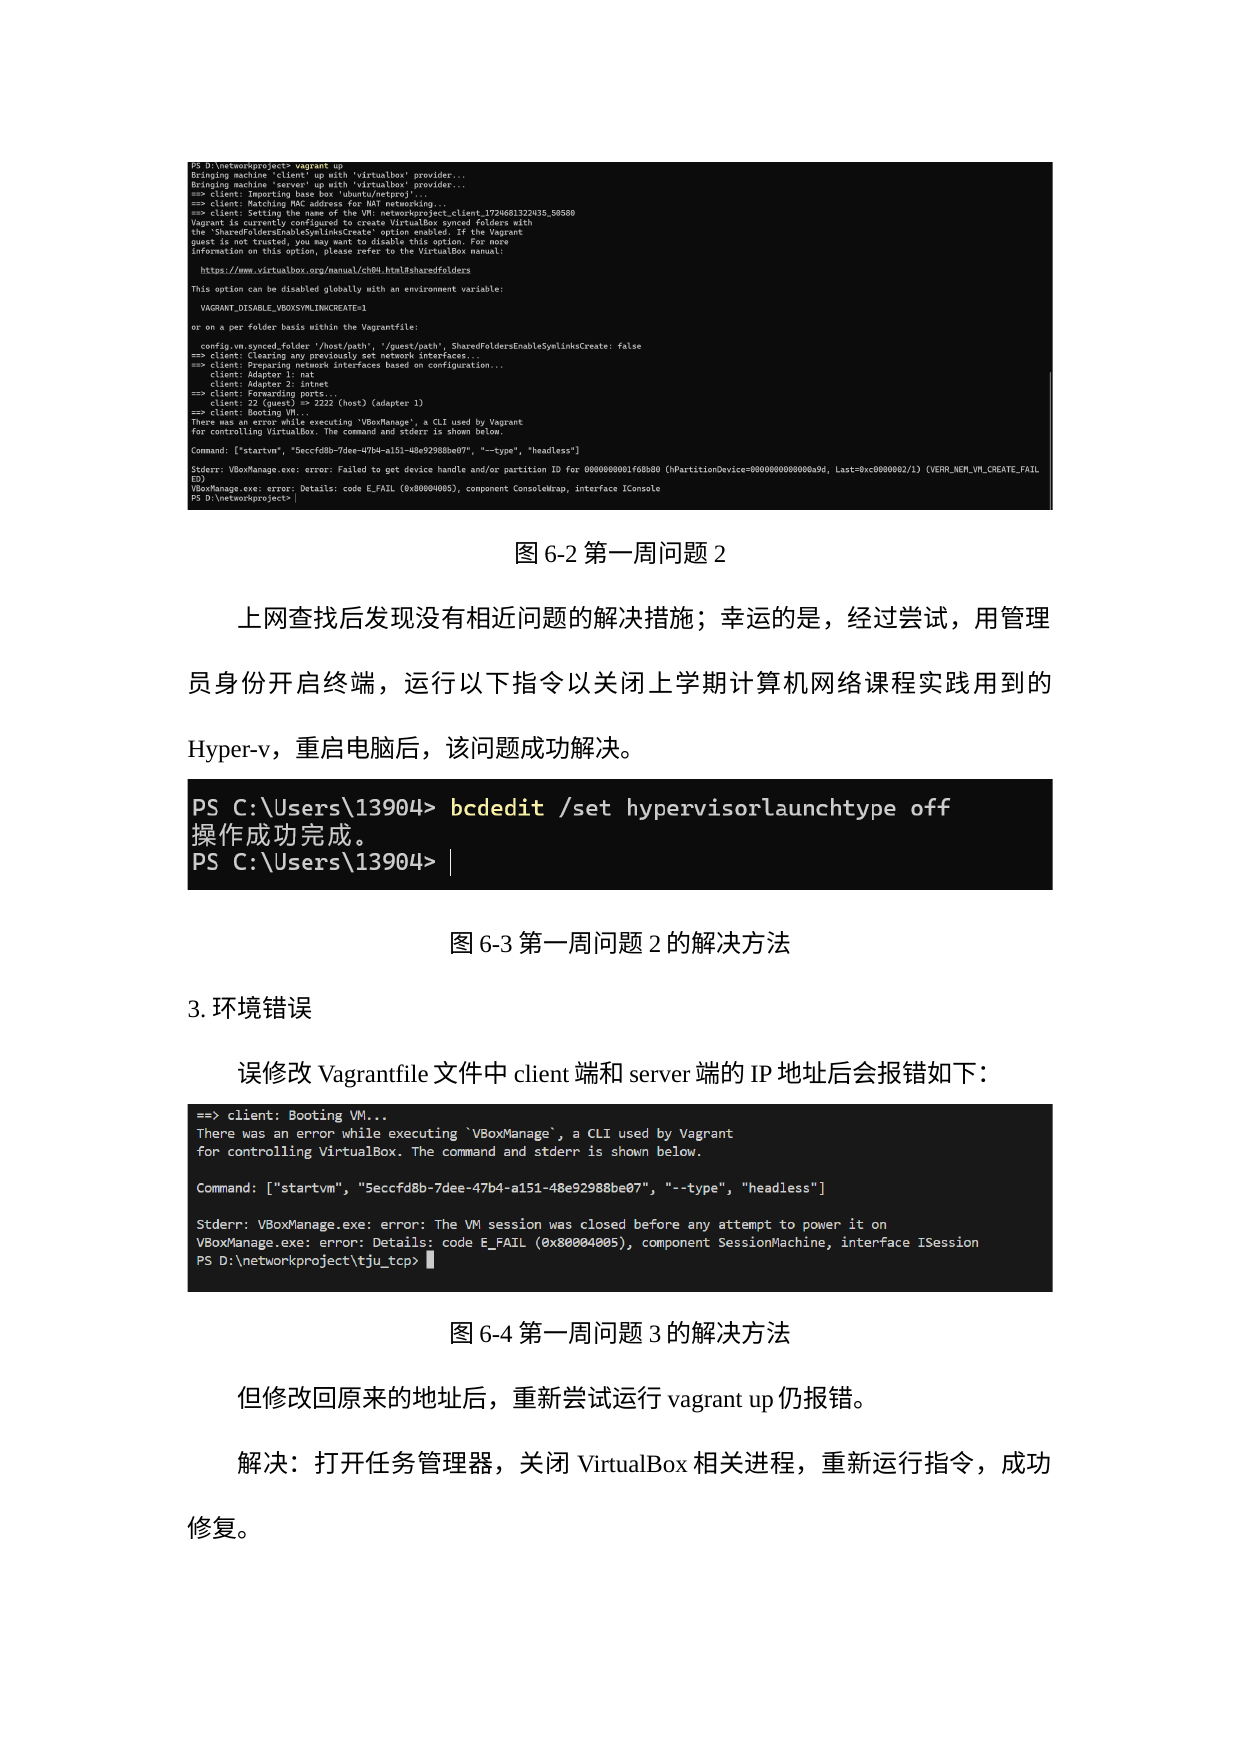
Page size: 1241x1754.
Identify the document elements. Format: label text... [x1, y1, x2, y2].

text 3. 环境错误 [187, 974, 1053, 1039]
picture [187, 162, 1053, 510]
text 解决：打开任务管理器，关闭VirtualBox相关进程，重新运行指令，成功修复。 [187, 1429, 1053, 1559]
text 图6-2 第一周问题2 [187, 519, 1053, 584]
picture [187, 1104, 1053, 1292]
text 图6-3 第一周问题2的解决方法 [187, 909, 1053, 974]
text 上网查找后发现没有相近问题的解决措施；幸运的是，经过尝试，用管理员身份开启终端，运行以下指令以关闭上学期计算机网络课程实践用到的Hyper-v，重启电脑后，该问题成功解决。 [187, 584, 1053, 779]
text 图6-4 第一周问题3的解决方法 [187, 1299, 1053, 1364]
text 误修改Vagrantfile文件中client端和server端的IP地址后会报错如下： [187, 1039, 1053, 1104]
text 但修改回原来的地址后，重新尝试运行vagrant up仍报错。 [187, 1364, 1053, 1429]
picture [187, 779, 1053, 890]
